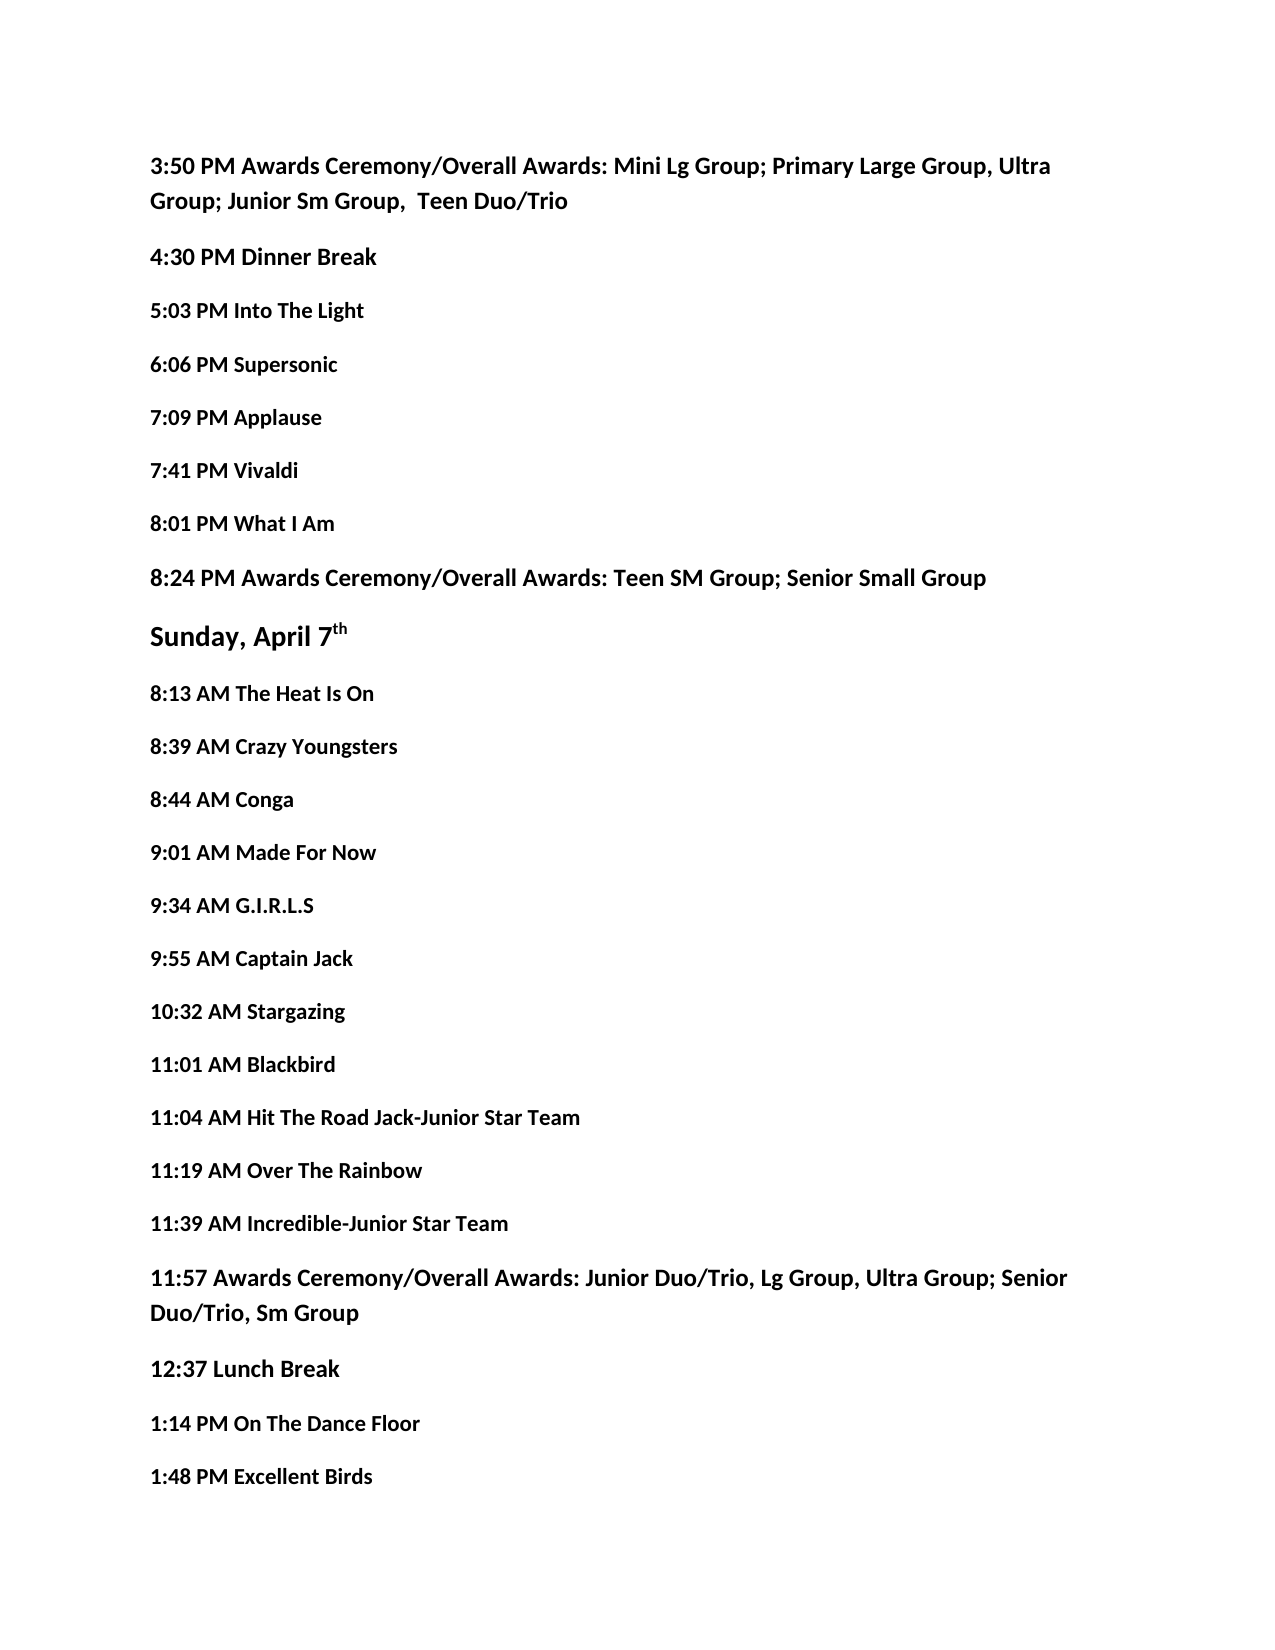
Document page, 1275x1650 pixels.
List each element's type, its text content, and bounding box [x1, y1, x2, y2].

text 8:44 AM Conga [150, 785, 1125, 813]
text 12:37 Lunch Break [150, 1353, 1125, 1384]
text 8:24 PM Awards Ceremony/Overall Awards: Teen SM Group; Senior Small Group [150, 562, 1125, 592]
text 11:01 AM Blackbird [150, 1051, 1125, 1078]
text 3:50 PM Awards Ceremony/Overall Awards: Mini Lg Group; Primary Large Group, Ultra Group; Junior Sm Group, Teen Duo/Trio [150, 150, 1125, 216]
text 8:39 AM Crazy Youngsters [150, 732, 1125, 760]
text 4:30 PM Dinner Break [150, 241, 1125, 271]
text 11:39 AM Incredible-Junior Star Team [150, 1209, 1125, 1238]
text 8:01 PM What I Am [150, 509, 1125, 537]
text 8:13 AM The Heat Is On [150, 679, 1125, 707]
text 5:03 PM Into The Light [150, 297, 1125, 325]
text 11:19 AM Over The Rainbow [150, 1157, 1125, 1184]
text 7:41 PM Vivaldi [150, 456, 1125, 484]
text 9:01 AM Made For Now [150, 838, 1125, 866]
text 9:55 AM Captain Jack [150, 944, 1125, 972]
text 1:14 PM On The Dance Floor [150, 1409, 1125, 1437]
text 6:06 PM Supersonic [150, 350, 1125, 378]
text 1:48 PM Excellent Birds [150, 1462, 1125, 1490]
text 10:32 AM Stargazing [150, 997, 1125, 1026]
text 11:57 Awards Ceremony/Overall Awards: Junior Duo/Trio, Lg Group, Ultra Group; Senior Duo/Trio, Sm Group [150, 1263, 1125, 1328]
text 11:04 AM Hit The Road Jack-Junior Star Team [150, 1103, 1125, 1132]
text 9:34 AM G.I.R.L.S [150, 891, 1125, 919]
text Sunday, April 7th [150, 618, 1125, 653]
text 7:09 PM Applause [150, 403, 1125, 431]
